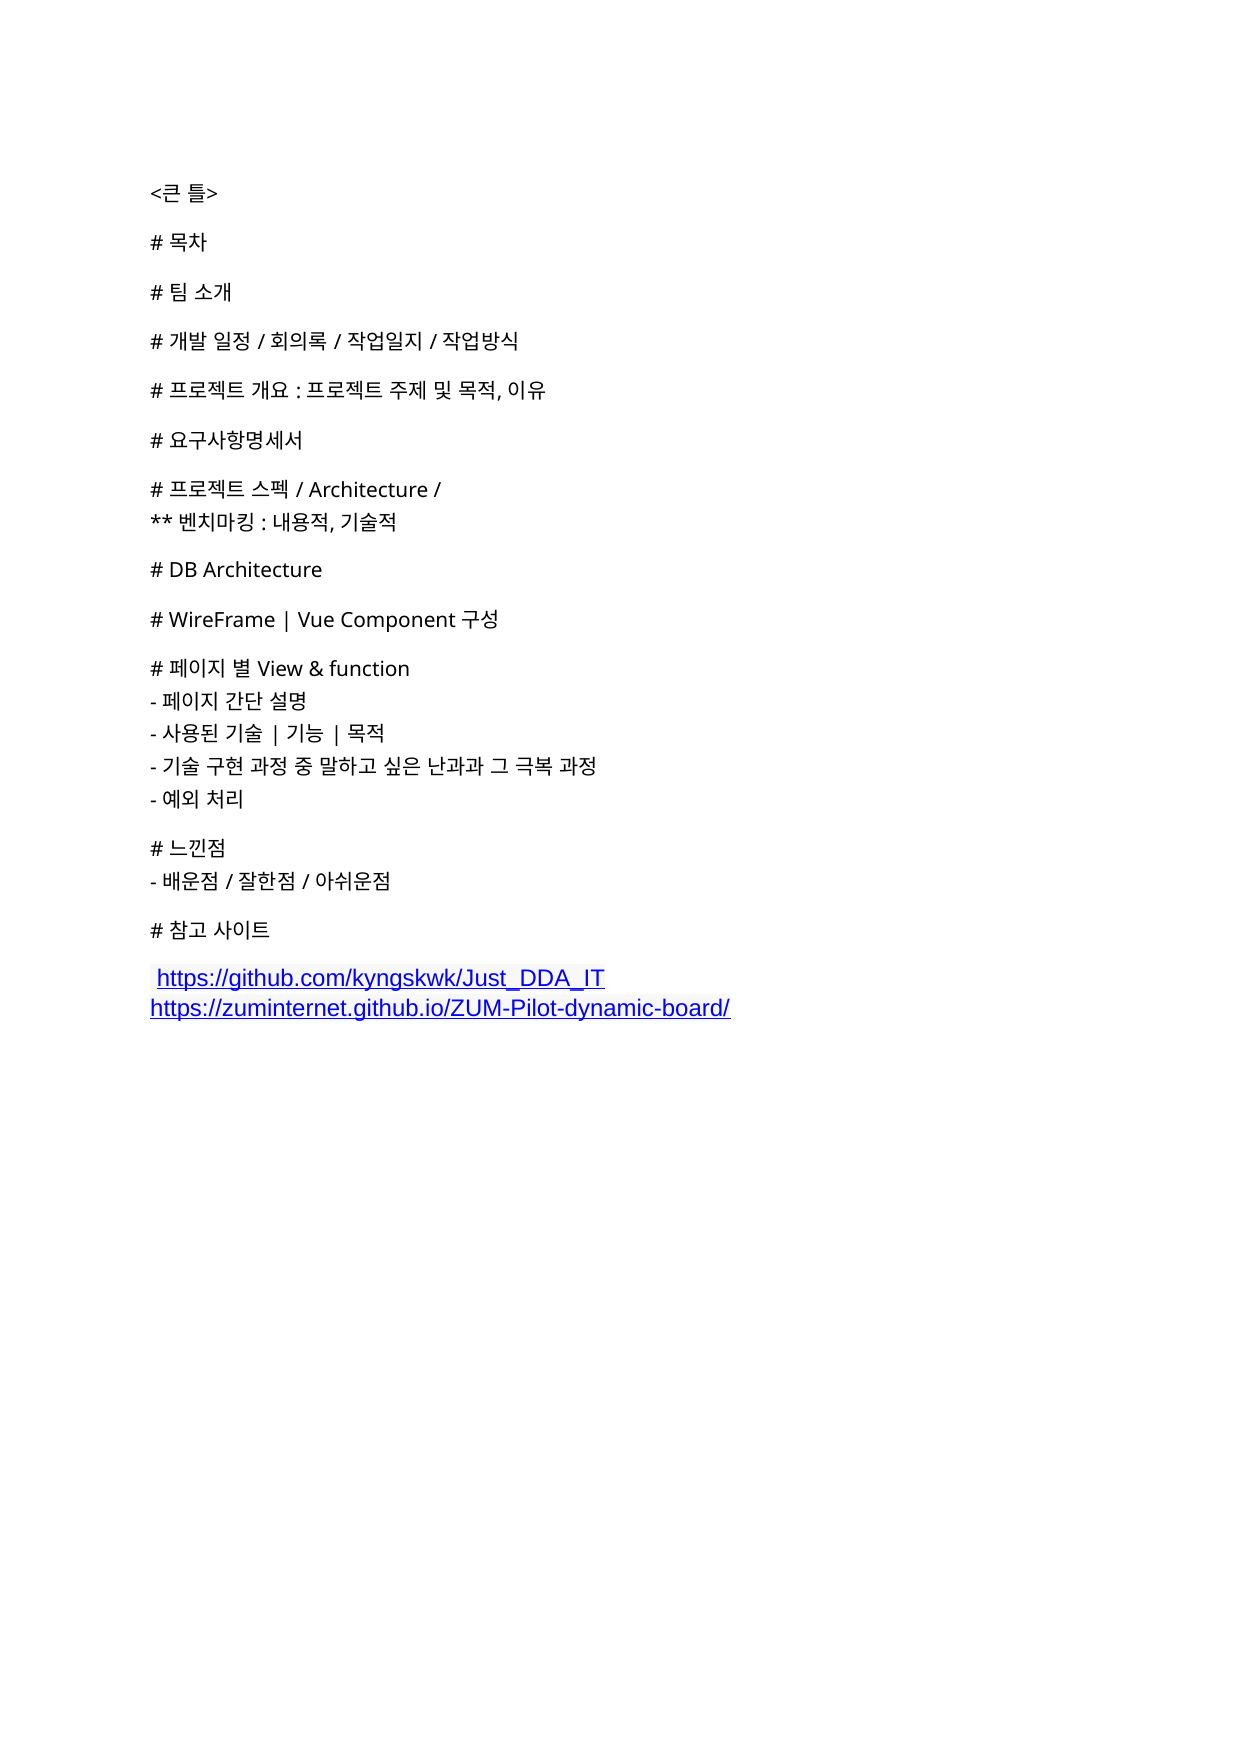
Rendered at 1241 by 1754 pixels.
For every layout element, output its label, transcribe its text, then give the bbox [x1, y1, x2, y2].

text <큰 틀> [150, 177, 1090, 207]
text # 요구사항명세서 [150, 424, 1090, 454]
text # 프로젝트 스펙 / Architecture / ** 벤치마킹 : 내용적, 기술적 [150, 473, 1090, 536]
text # 프로젝트 개요 : 프로젝트 주제 및 목적, 이유 [150, 375, 1090, 405]
text # 팀 소개 [150, 276, 1090, 306]
text # 목차 [150, 227, 1090, 257]
text # DB Architecture [150, 556, 1090, 584]
text # 느낀점 - 배운점 / 잘한점 / 아쉬운점 [150, 832, 1090, 895]
text # 페이지 별 View & function - 페이지 간단 설명 - 사용된 기술 | 기능 | 목적 - 기술 구현 과정 중 말하고 싶은 난과과 그 극복 과정 - 예외 처리 [150, 652, 1090, 813]
text # WireFrame | Vue Component 구성 [150, 603, 1090, 633]
text # 참고 사이트 [150, 914, 1090, 945]
text https://github.com/kyngskwk/Just_DDA_IT https://zuminternet.github.io/ZUM-Pilot-dynamic-board/ [150, 964, 1090, 1021]
text # 개발 일정 / 회의록 / 작업일지 / 작업방식 [150, 325, 1090, 356]
